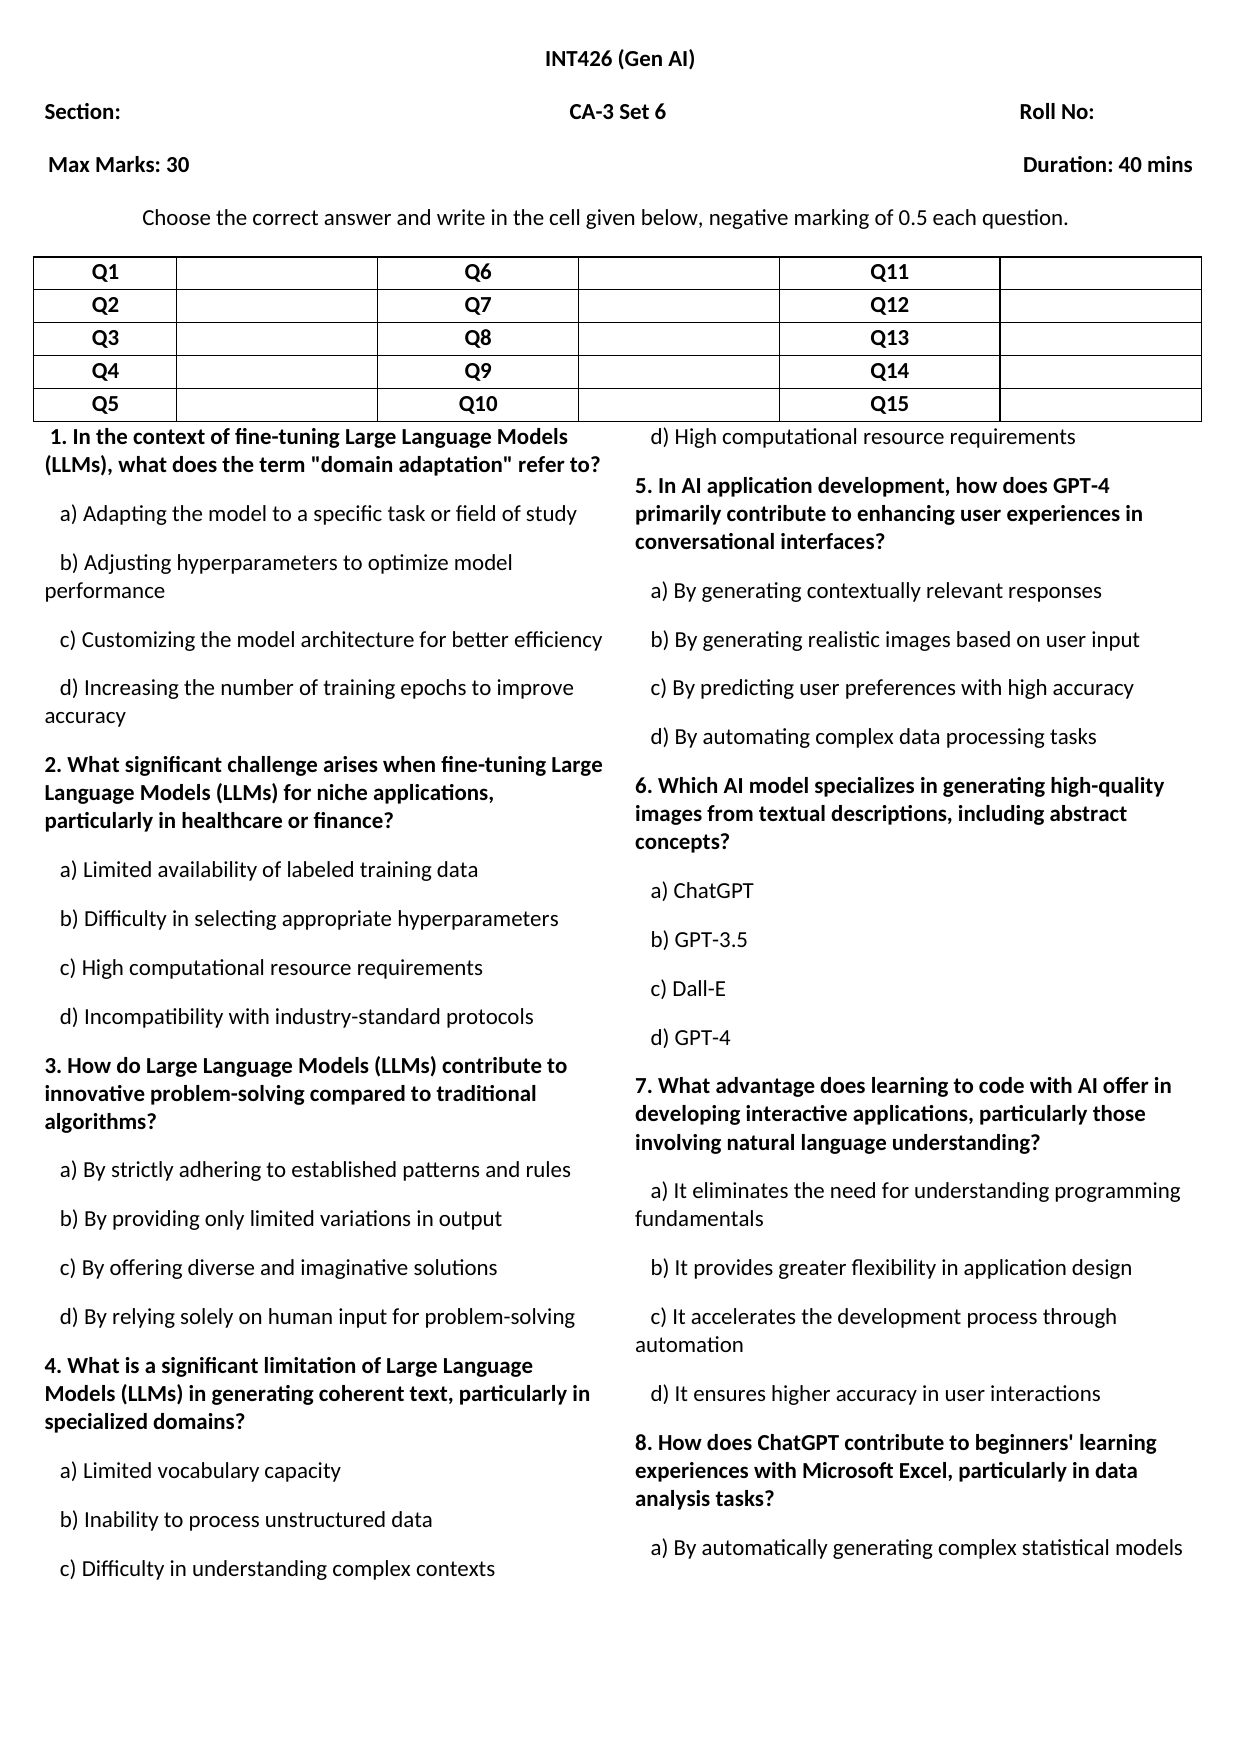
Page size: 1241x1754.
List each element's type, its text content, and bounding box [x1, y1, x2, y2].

text b) Inability to process unstructured data [44, 1505, 605, 1533]
text d) It ensures higher accuracy in user interactions [635, 1379, 1196, 1407]
text b) GPT-3.5 [635, 925, 1196, 953]
text 5. In AI application development, how does GPT-4 primarily contribute to enhancing user experiences in conversational interfaces? [635, 471, 1196, 555]
text 6. Which AI model specializes in generating high-quality images from textual descriptions, including abstract concepts? [635, 771, 1196, 855]
text d) By relying solely on human input for problem-solving [44, 1302, 605, 1330]
table_cell Q4 [34, 356, 176, 388]
text Section: CA-3 Set 6 Roll No: [44, 97, 1196, 125]
text a) By generating contextually relevant responses [635, 576, 1196, 604]
text c) It accelerates the development process through automation [635, 1302, 1196, 1358]
table_cell Q12 [780, 290, 999, 322]
text a) Adapting the model to a specific task or field of study [44, 499, 605, 527]
text a) Limited vocabulary capacity [44, 1456, 605, 1484]
table_cell [177, 389, 377, 421]
table_cell [579, 356, 779, 388]
text 4. What is a significant limitation of Large Language Models (LLMs) in generating coherent text, particularly in specialized domains? [44, 1351, 605, 1435]
table_cell Q15 [780, 389, 999, 421]
text b) It provides greater flexibility in application design [635, 1253, 1196, 1281]
text c) Difficulty in understanding complex contexts [44, 1554, 605, 1582]
text c) By offering diverse and imaginative solutions [44, 1253, 605, 1281]
text d) Incompatibility with industry-standard protocols [44, 1002, 605, 1030]
table_header [1001, 258, 1201, 289]
table_cell [1001, 290, 1201, 322]
text c) Customizing the model architecture for better efficiency [44, 625, 605, 653]
table_cell Q5 [34, 389, 176, 421]
text d) By automating complex data processing tasks [635, 722, 1196, 750]
table_header [177, 258, 377, 289]
table_header Q11 [780, 258, 999, 289]
text INT426 (Gen AI) [44, 44, 1196, 72]
text b) Difficulty in selecting appropriate hyperparameters [44, 904, 605, 932]
text c) By predicting user preferences with high accuracy [635, 673, 1196, 702]
text a) It eliminates the need for understanding programming fundamentals [635, 1176, 1196, 1232]
text d) Increasing the number of training epochs to improve accuracy [44, 673, 605, 729]
table_cell Q3 [34, 323, 176, 355]
text b) By providing only limited variations in output [44, 1204, 605, 1232]
text 2. What significant challenge arises when fine-tuning Large Language Models (LLMs) for niche applications, particularly in healthcare or finance? [44, 750, 605, 834]
text a) By strictly adhering to established patterns and rules [44, 1156, 605, 1184]
text 1. In the context of fine-tuning Large Language Models (LLMs), what does the term "domain adaptation" refer to? [44, 422, 605, 478]
text a) Limited availability of labeled training data [44, 855, 605, 883]
table_cell Q7 [378, 290, 578, 322]
text 8. How does ChatGPT contribute to beginners' learning experiences with Microsoft Excel, particularly in data analysis tasks? [635, 1428, 1196, 1512]
table_cell [1001, 323, 1201, 355]
text d) GPT-4 [635, 1023, 1196, 1051]
table_cell Q8 [378, 323, 578, 355]
table_cell [1001, 389, 1201, 421]
table_cell Q10 [378, 389, 578, 421]
table_cell Q14 [780, 356, 999, 388]
text Choose the correct answer and write in the cell given below, negative marking of 0.5 each question. [16, 203, 1196, 231]
table_cell [177, 356, 377, 388]
text a) ChatGPT [635, 876, 1196, 904]
table_cell [1001, 356, 1201, 388]
text Max Marks: 30 Duration: 40 mins [16, 150, 1196, 178]
text a) By automatically generating complex statistical models [635, 1533, 1196, 1561]
table_cell [579, 389, 779, 421]
table_header Q1 [34, 258, 176, 289]
table_cell Q13 [780, 323, 999, 355]
table_header Q6 [378, 258, 578, 289]
table_header [579, 258, 779, 289]
text c) Dall-E [635, 974, 1196, 1002]
table_cell [579, 290, 779, 322]
text c) High computational resource requirements [44, 953, 605, 981]
table_cell Q9 [378, 356, 578, 388]
text b) By generating realistic images based on user input [635, 625, 1196, 653]
text 3. How do Large Language Models (LLMs) contribute to innovative problem-solving compared to traditional algorithms? [44, 1051, 605, 1135]
text d) High computational resource requirements [635, 422, 1196, 450]
table_cell [177, 323, 377, 355]
table_cell Q2 [34, 290, 176, 322]
text 7. What advantage does learning to code with AI offer in developing interactive applications, particularly those involving natural language understanding? [635, 1072, 1196, 1156]
table_cell [177, 290, 377, 322]
text b) Adjusting hyperparameters to optimize model performance [44, 548, 605, 604]
table_cell [579, 323, 779, 355]
